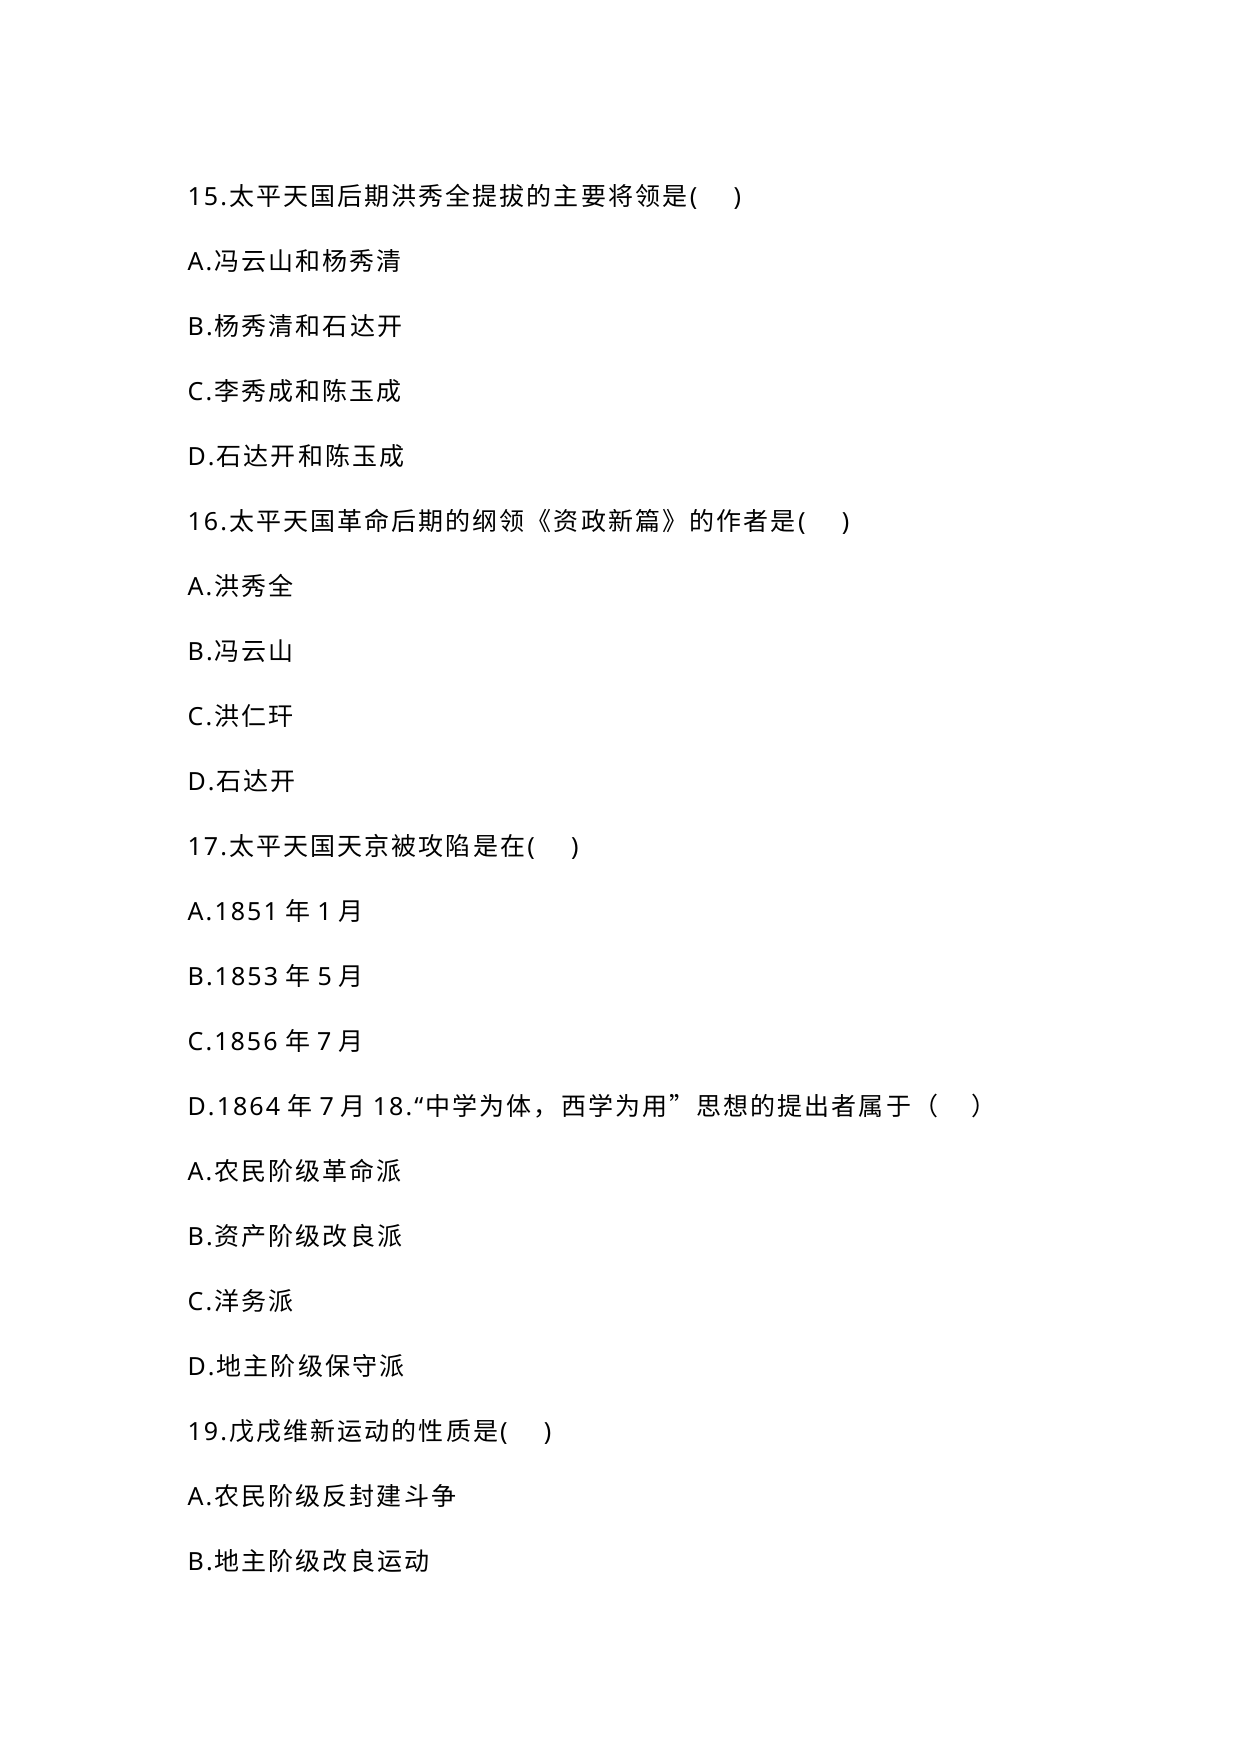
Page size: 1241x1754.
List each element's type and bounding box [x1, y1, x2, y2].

text [187, 162, 1053, 1592]
